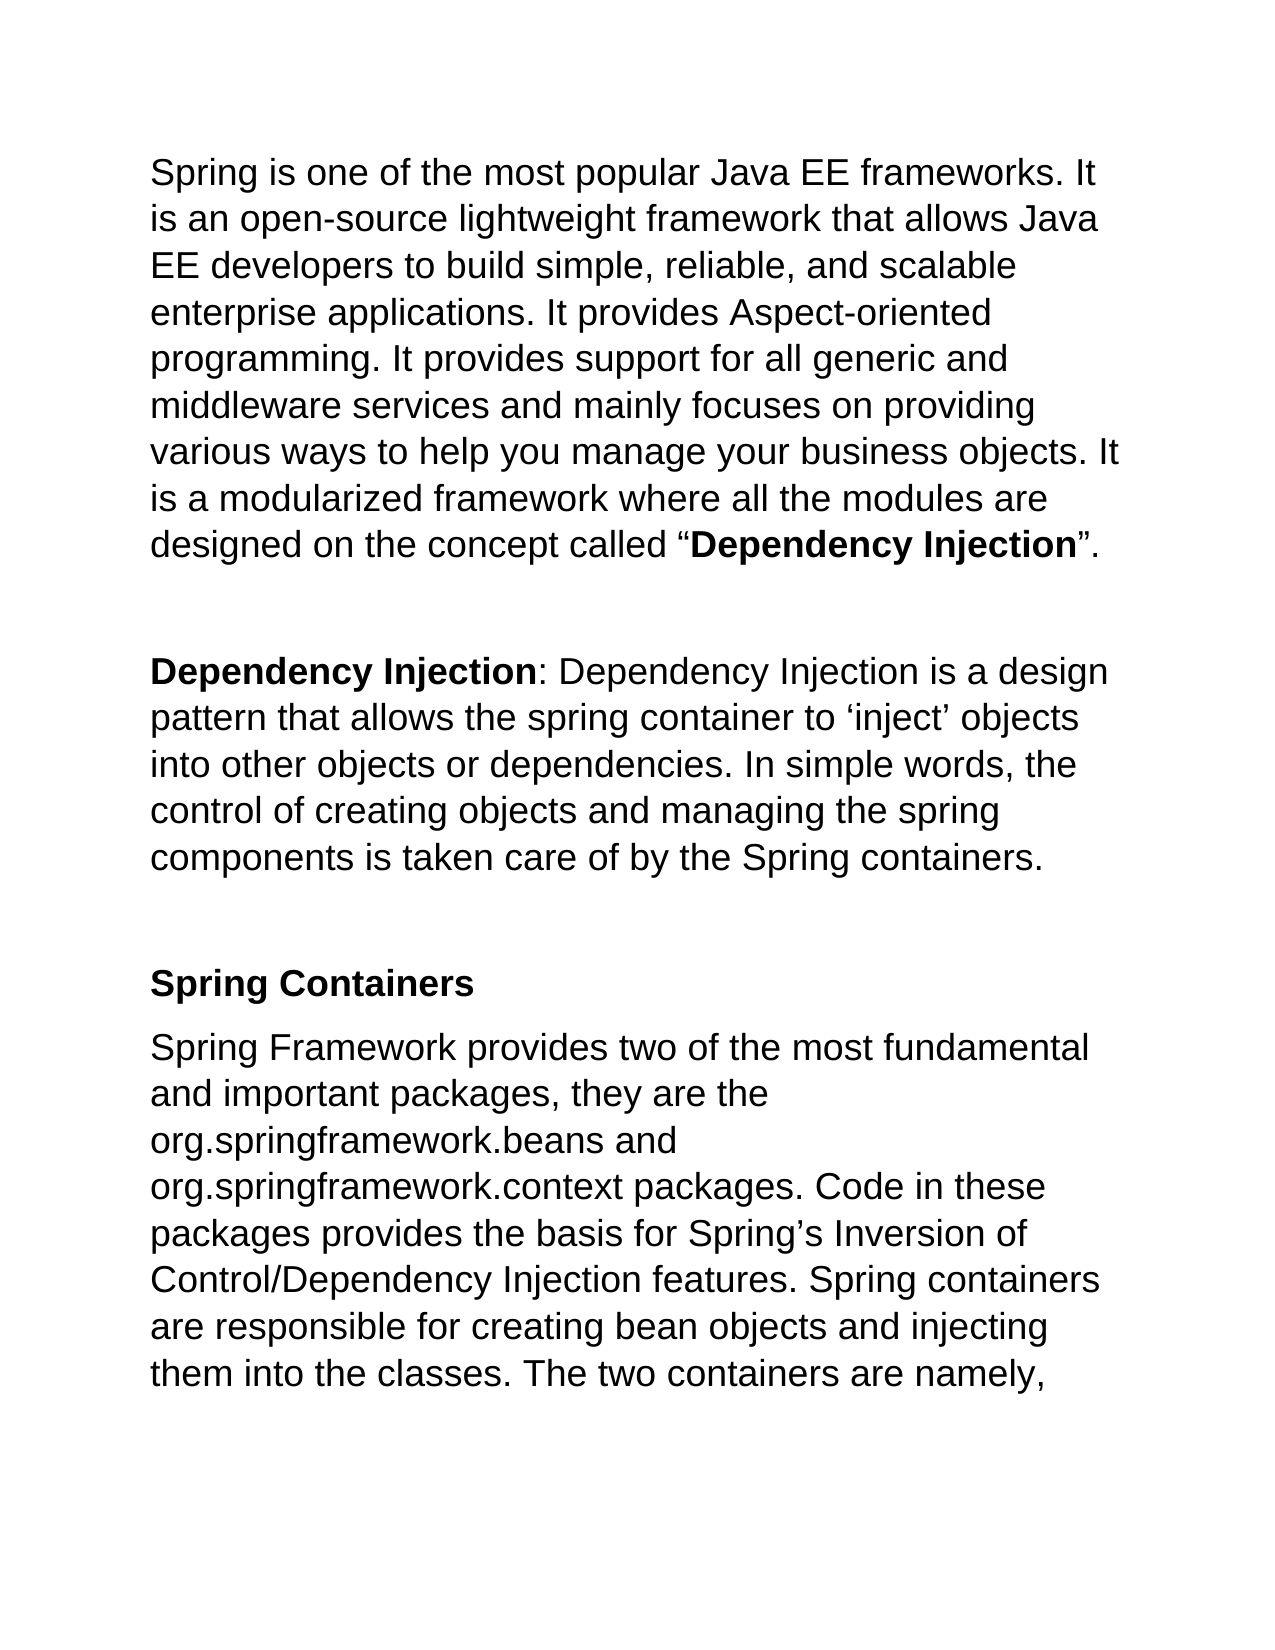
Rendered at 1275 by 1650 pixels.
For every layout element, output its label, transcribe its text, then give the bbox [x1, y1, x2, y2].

text Spring Framework provides two of the most fundamental and important packages, they are the org.springframework.beans and org.springframework.context packages. Code in these packages provides the basis for Spring’s Inversion of Control/Dependency Injection features. Spring containers are responsible for creating bean objects and injecting them into the classes. The two containers are namely, [150, 1025, 1125, 1394]
text Spring is one of the most popular Java EE frameworks. It is an open-source lightweight framework that allows Java EE developers to build simple, reliable, and scalable enterprise applications. It provides Aspect-oriented programming. It provides support for all generic and middleware services and mainly focuses on providing various ways to help you manage your business objects. It is a modularized framework where all the modules are designed on the concept called “Dependency Injection”. [150, 150, 1125, 566]
text Spring Containers [150, 962, 1125, 1005]
text Dependency Injection: Dependency Injection is a design pattern that allows the spring container to ‘inject’ objects into other objects or dependencies. In simple words, the control of creating objects and managing the spring components is taken care of by the Spring containers. [150, 649, 1125, 878]
